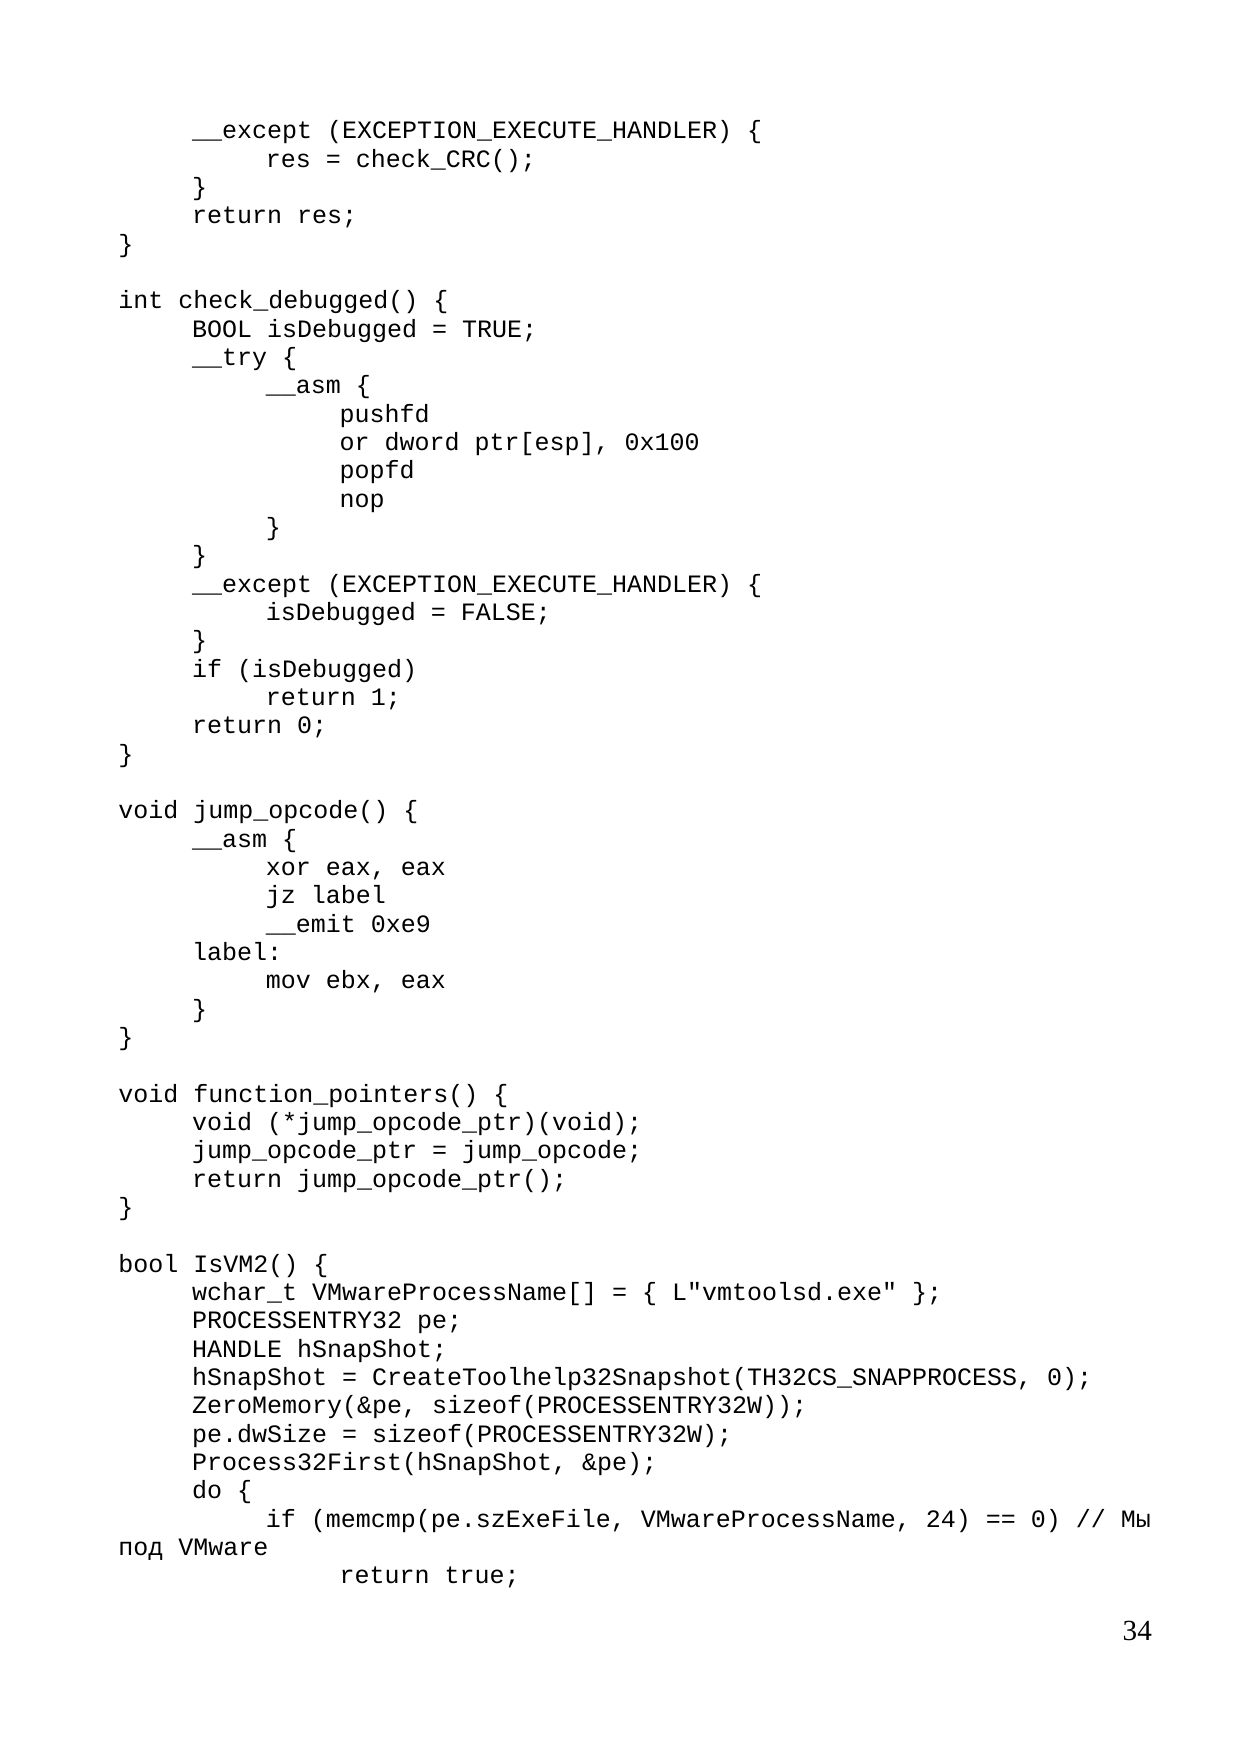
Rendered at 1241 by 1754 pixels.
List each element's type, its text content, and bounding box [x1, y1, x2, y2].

text } [118, 515, 1152, 543]
text } [118, 996, 1152, 1025]
text } [118, 1025, 1152, 1053]
text pushfd [118, 401, 1152, 430]
text if (isDebugged) [118, 656, 1152, 685]
text bool IsVM2() { [118, 1251, 1152, 1280]
text hSnapShot = CreateToolhelp32Snapshot(TH32CS_SNAPPROCESS, 0); [118, 1365, 1152, 1393]
text return 0; [118, 713, 1152, 741]
text } [118, 741, 1152, 770]
text if (memcmp(pe.szExeFile, VMwareProcessName, 24) == 0) // Мы под VMware [118, 1506, 1152, 1563]
text return 1; [118, 685, 1152, 713]
text jump_opcode_ptr = jump_opcode; [118, 1138, 1152, 1166]
text __except (EXCEPTION_EXECUTE_HANDLER) { [118, 571, 1152, 600]
text __asm { [118, 373, 1152, 401]
text jz label [118, 883, 1152, 911]
text } [118, 231, 1152, 260]
text wchar_t VMwareProcessName[] = { L"vmtoolsd.exe" }; [118, 1280, 1152, 1308]
text mov ebx, eax [118, 968, 1152, 996]
text pe.dwSize = sizeof(PROCESSENTRY32W); [118, 1421, 1152, 1450]
text BOOL isDebugged = TRUE; [118, 316, 1152, 345]
text __asm { [118, 826, 1152, 855]
text __except (EXCEPTION_EXECUTE_HANDLER) { [118, 118, 1152, 146]
text } [118, 175, 1152, 203]
text HANDLE hSnapShot; [118, 1336, 1152, 1365]
text do { [118, 1478, 1152, 1506]
text return jump_opcode_ptr(); [118, 1166, 1152, 1195]
text return res; [118, 203, 1152, 231]
text return true; [118, 1563, 1152, 1591]
text __try { [118, 345, 1152, 373]
text nop [118, 486, 1152, 515]
text } [118, 628, 1152, 656]
text res = check_CRC(); [118, 146, 1152, 175]
text } [118, 543, 1152, 571]
text Process32First(hSnapShot, &pe); [118, 1450, 1152, 1478]
text void jump_opcode() { [118, 798, 1152, 826]
text void (*jump_opcode_ptr)(void); [118, 1110, 1152, 1138]
text popfd [118, 458, 1152, 486]
text isDebugged = FALSE; [118, 600, 1152, 628]
text ZeroMemory(&pe, sizeof(PROCESSENTRY32W)); [118, 1393, 1152, 1421]
text or dword ptr[esp], 0x100 [118, 430, 1152, 458]
text void function_pointers() { [118, 1081, 1152, 1110]
text __emit 0xe9 [118, 911, 1152, 940]
text } [118, 1195, 1152, 1223]
text xor eax, eax [118, 855, 1152, 883]
text PROCESSENTRY32 pe; [118, 1308, 1152, 1336]
text int check_debugged() { [118, 288, 1152, 316]
text label: [118, 940, 1152, 968]
